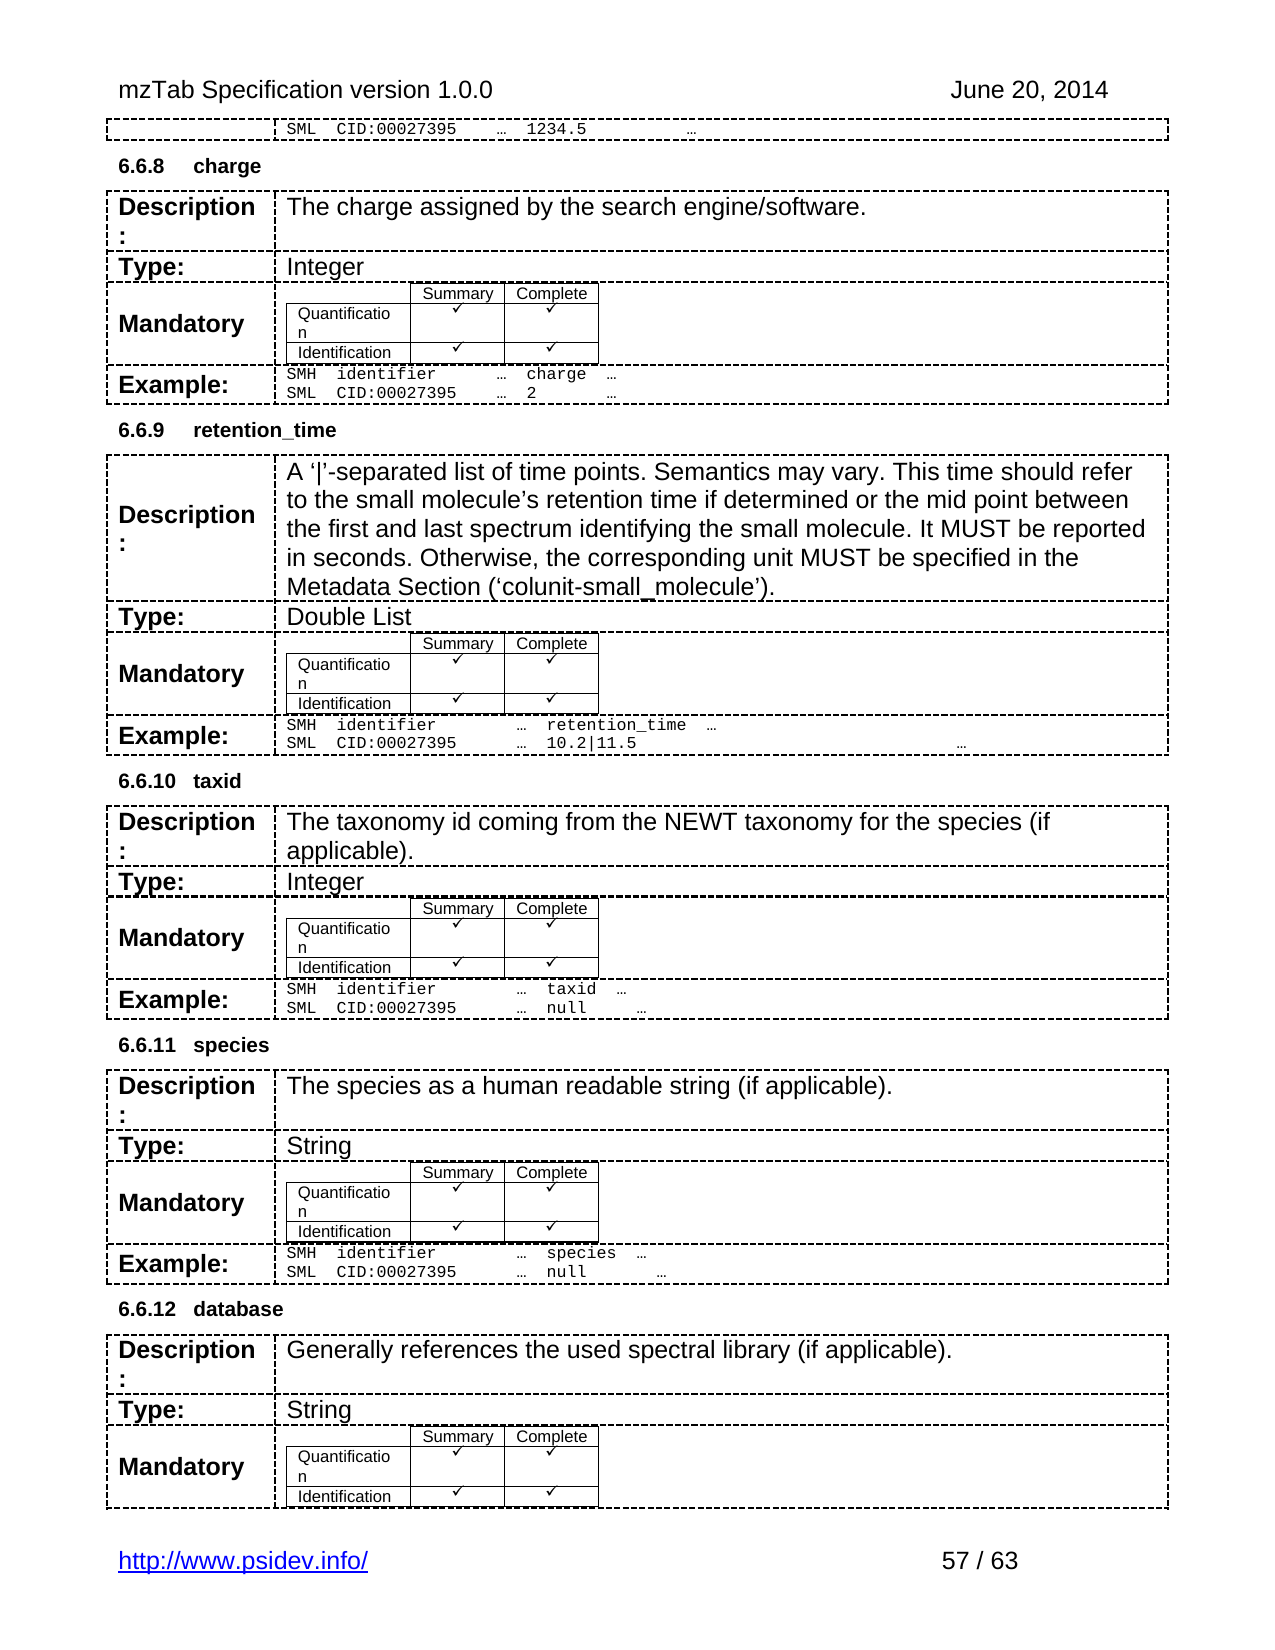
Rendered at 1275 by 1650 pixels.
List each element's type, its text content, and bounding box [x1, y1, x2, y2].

table_cell [411, 1447, 504, 1486]
table_cell Type: [107, 1393, 275, 1424]
table_cell [505, 1427, 598, 1446]
table_cell [505, 1222, 598, 1241]
table_cell [275, 281, 410, 363]
table_cell Mandatory [107, 1160, 275, 1243]
table_cell [505, 1183, 598, 1221]
table_cell Type: [107, 250, 275, 281]
table_cell [411, 1183, 504, 1221]
table_cell Integer [275, 250, 1168, 281]
table_cell [411, 1487, 504, 1506]
table_cell SMH identifier … retention_time … SML CID:00027395 … 10.2|11.5 … [275, 714, 1168, 754]
table_cell Example: [107, 1243, 275, 1282]
table_cell [505, 343, 598, 363]
table_cell Example: [107, 364, 275, 403]
table_cell [411, 343, 504, 363]
table_header Generally references the used spectral library (if applicable). [275, 1334, 1168, 1393]
table_cell [275, 895, 410, 978]
table_cell Type: [107, 865, 275, 895]
table_header The charge assigned by the search engine/software. [275, 190, 1168, 250]
table_cell [505, 284, 598, 303]
table_cell [411, 919, 504, 957]
table_cell String [275, 1393, 1168, 1424]
table_header Description: [107, 190, 275, 250]
table_header Description: [107, 454, 275, 600]
table_cell Integer [275, 865, 1168, 895]
table_header Description: [107, 805, 275, 864]
table_cell [598, 631, 1168, 714]
table_cell [275, 1424, 410, 1507]
table_cell Example: [107, 714, 275, 754]
table_cell Double List [275, 600, 1168, 631]
table_cell [411, 694, 504, 713]
table_header The species as a human readable string (if applicable). [275, 1069, 1168, 1129]
table_cell SMH identifier … mass_to_charge … SML CID:00027395 … 1234.5 … [275, 118, 1168, 139]
table_cell [598, 895, 1168, 978]
table_cell [411, 958, 504, 977]
table_cell [411, 304, 504, 342]
table_cell Mandatory [107, 895, 275, 978]
table_cell [505, 899, 598, 918]
table_cell [505, 654, 598, 693]
table_cell [505, 694, 598, 713]
table_cell [275, 631, 410, 714]
table_cell [505, 1447, 598, 1486]
table_cell [505, 958, 598, 977]
subtitle retention_time [118, 418, 1157, 442]
table_cell String [275, 1129, 1168, 1159]
table_cell [411, 634, 504, 653]
subtitle taxid [118, 768, 1157, 792]
table_cell [411, 899, 504, 918]
table_cell [411, 654, 504, 693]
table_cell Mandatory [107, 631, 275, 714]
subtitle database [118, 1297, 1157, 1321]
table_cell [598, 1160, 1168, 1243]
table_cell [505, 634, 598, 653]
table_cell Type: [107, 1129, 275, 1159]
subtitle species [118, 1033, 1157, 1057]
table_cell [598, 1424, 1168, 1507]
table_cell Type: [107, 600, 275, 631]
table_cell [411, 1427, 504, 1446]
subtitle charge [118, 154, 1157, 178]
table_cell SMH identifier … taxid … SML CID:00027395 … null … [275, 978, 1168, 1018]
table_cell Mandatory [107, 281, 275, 363]
table_cell [598, 281, 1168, 363]
table_cell [505, 1487, 598, 1506]
table_cell Example: [107, 118, 275, 139]
table_cell [411, 284, 504, 303]
table_cell [411, 1222, 504, 1241]
table_cell SMH identifier … charge … SML CID:00027395 … 2 … [275, 364, 1168, 403]
table_cell Example: [107, 978, 275, 1018]
table_header Description: [107, 1069, 275, 1129]
table_cell [505, 1163, 598, 1182]
table_cell SMH identifier … species … SML CID:00027395 … null … [275, 1243, 1168, 1282]
table_cell [275, 1160, 410, 1243]
table_cell [505, 304, 598, 342]
table_header The taxonomy id coming from the NEWT taxonomy for the species (if applicable). [275, 805, 1168, 864]
table_cell Mandatory [107, 1424, 275, 1507]
table_cell [411, 1163, 504, 1182]
table_cell [505, 919, 598, 957]
table_header Description: [107, 1334, 275, 1393]
